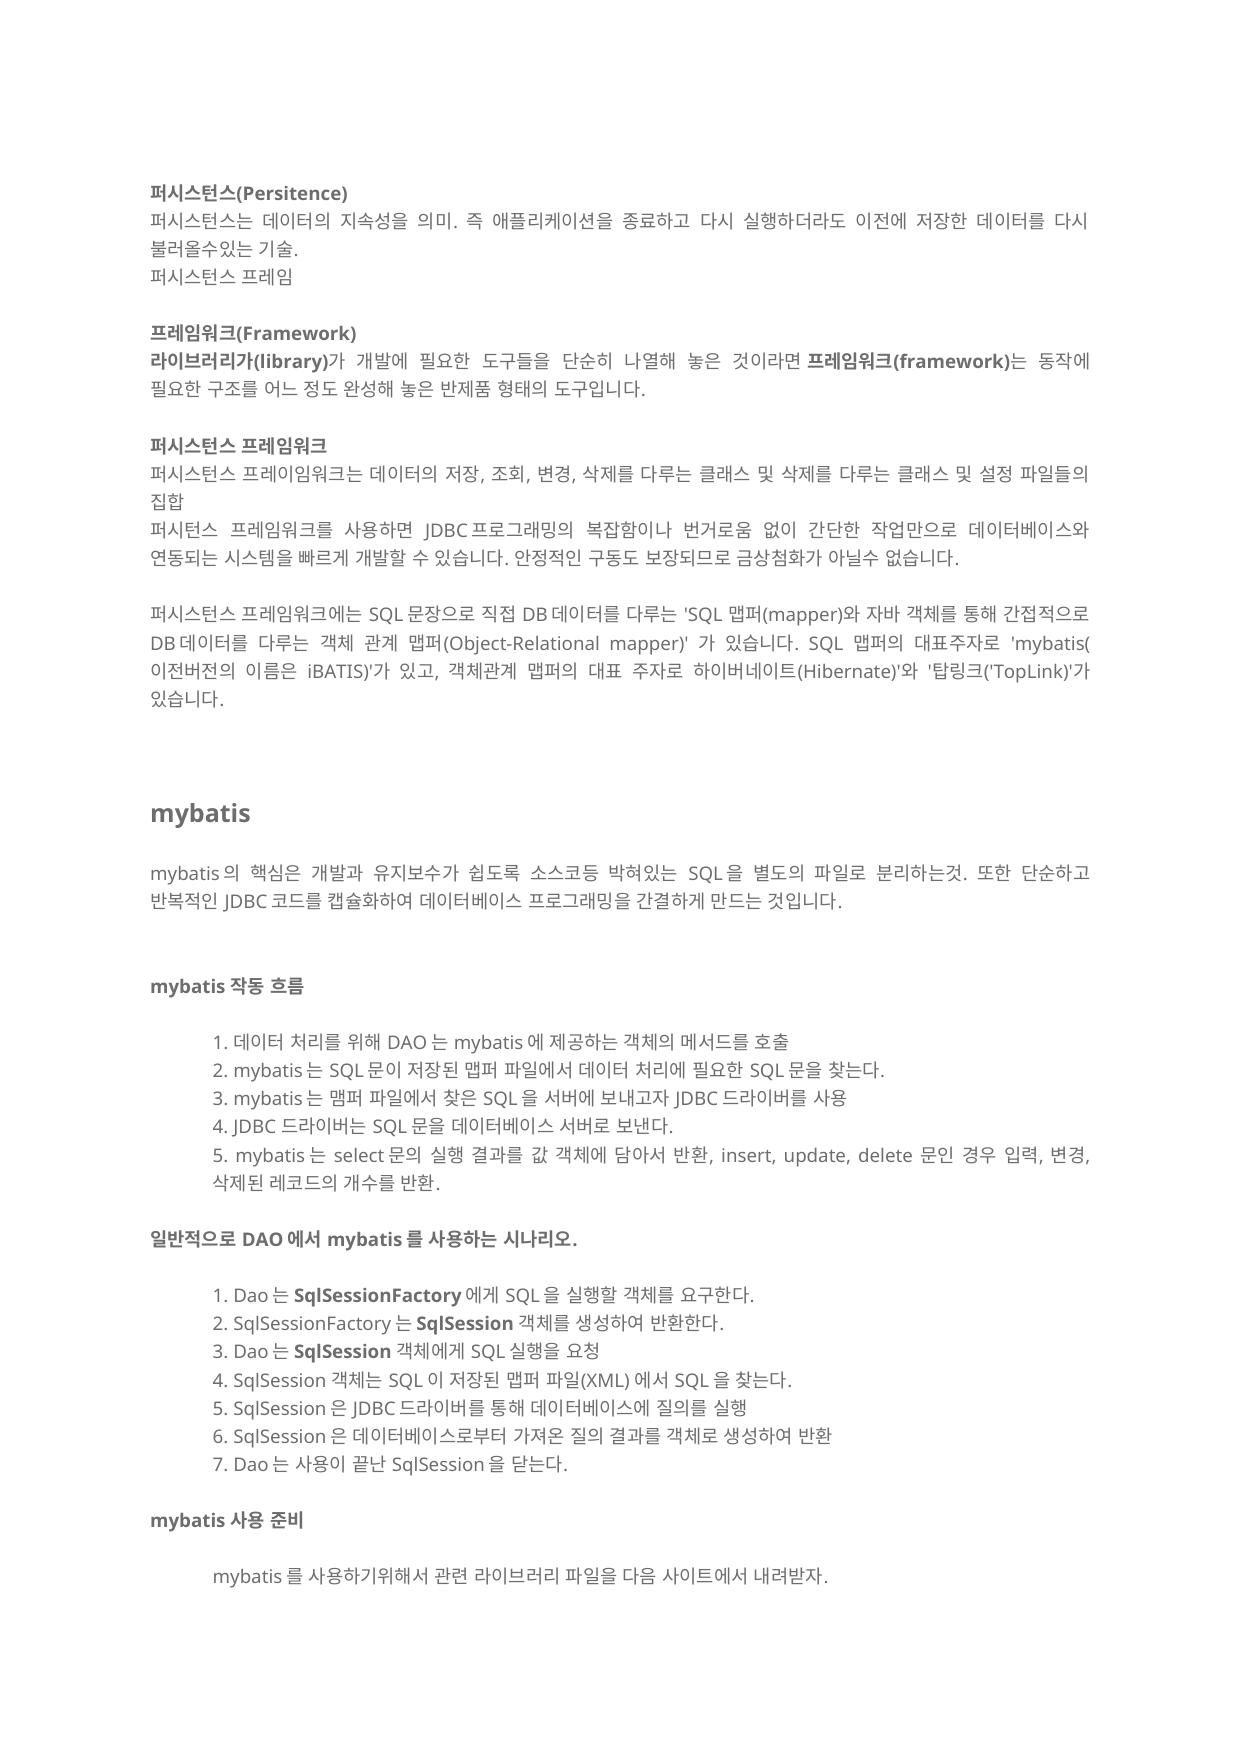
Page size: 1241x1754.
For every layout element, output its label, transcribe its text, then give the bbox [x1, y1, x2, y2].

text 3. Dao는 SqlSession 객체에게 SQL실행을 요청 [212, 1336, 1090, 1364]
text 3. mybatis는 맴퍼 파일에서 찾은 SQL을 서버에 보내고자 JDBC드라이버를 사용 [212, 1083, 1090, 1111]
text 1. Dao는 SqlSessionFactory에게 SQL을 실행할 객체를 요구한다. [212, 1280, 1090, 1308]
text mybatis 작동 흐름 [150, 971, 1090, 999]
text mybatis 사용 준비 [150, 1505, 1090, 1533]
text 퍼시스턴스는 데이터의 지속성을 의미. 즉 애플리케이션을 종료하고 다시 실행하더라도 이전에 저장한 데이터를 다시 불러올수있는 기술. [150, 205, 1090, 262]
text 퍼시스턴스 프레이임워크는 데이터의 저장, 조회, 변경, 삭제를 다루는 클래스 및 삭제를 다루는 클래스 및 설정 파일들의 집합 [150, 458, 1090, 515]
text 퍼시턴스 프레임워크를 사용하면 JDBC프로그래밍의 복잡함이나 번거로움 없이 간단한 작업만으로 데이터베이스와 연동되는 시스템을 빠르게 개발할 수 있습니다. 안정적인 구동도 보장되므로 금상첨화가 아닐수 없습니다. [150, 515, 1090, 571]
text 프레임워크(Framework) [150, 318, 1090, 346]
text mybatis를 사용하기위해서 관련 라이브러리 파일을 다음 사이트에서 내려받자. [212, 1561, 1090, 1589]
text 5. SqlSession은 JDBC드라이버를 통해 데이터베이스에 질의를 실행 [212, 1392, 1090, 1421]
text 5. mybatis는 select문의 실행 결과를 값 객체에 담아서 반환, insert, update, delete 문인 경우 입력, 변경, 삭제된 레코드의 개수를 반환. [212, 1139, 1090, 1196]
text 일반적으로 DAO에서 mybatis를 사용하는 시나리오. [150, 1224, 1090, 1252]
text 라이브러리가(library)가 개발에 필요한 도구들을 단순히 나열해 놓은 것이라면 프레임워크(framework)는 동작에 필요한 구조를 어느 정도 완성해 놓은 반제품 형태의 도구입니다. [150, 346, 1090, 402]
text 퍼시스턴스 프레임워크에는 SQL문장으로 직접 DB데이터를 다루는 'SQL 맵퍼(mapper)와 자바 객체를 통해 간접적으로 DB데이터를 다루는 객체 관계 맵퍼(Object-Relational mapper)' 가 있습니다. SQL 맵퍼의 대표주자로 'mybatis(이전버전의 이름은 iBATIS)'가 있고, 객체관계 맵퍼의 대표 주자로 하이버네이트(Hibernate)'와 '탑링크('TopLink)'가 있습니다. [150, 599, 1090, 712]
text 1. 데이터 처리를 위해 DAO는 mybatis에 제공하는 객체의 메서드를 호출 [212, 1027, 1090, 1055]
text mybatis [150, 796, 1090, 830]
text 7. Dao는 사용이 끝난 SqlSession을 닫는다. [212, 1449, 1090, 1477]
text 퍼시스턴스 프레임워크 [150, 430, 1090, 458]
text 퍼시스턴스 프레임 [150, 262, 1090, 290]
text 퍼시스턴스(Persitence) [150, 177, 1090, 205]
text mybatis의 핵심은 개발과 유지보수가 쉽도록 소스코등 박혀있는 SQL을 별도의 파일로 분리하는것. 또한 단순하고 반복적인 JDBC코드를 캡슐화하여 데이터베이스 프로그래밍을 간결하게 만드는 것입니다. [150, 858, 1090, 914]
text 4. SqlSession 객체는 SQL이 저장된 맵퍼 파일(XML) 에서 SQL을 찾는다. [212, 1364, 1090, 1392]
text 2. SqlSessionFactory는 SqlSession 객체를 생성하여 반환한다. [212, 1308, 1090, 1336]
text 4. JDBC 드라이버는 SQL문을 데이터베이스 서버로 보낸다. [212, 1111, 1090, 1139]
text 6. SqlSession은 데이터베이스로부터 가져온 질의 결과를 객체로 생성하여 반환 [212, 1421, 1090, 1449]
text 2. mybatis는 SQL문이 저장된 맵퍼 파일에서 데이터 처리에 필요한 SQL문을 찾는다. [212, 1055, 1090, 1083]
